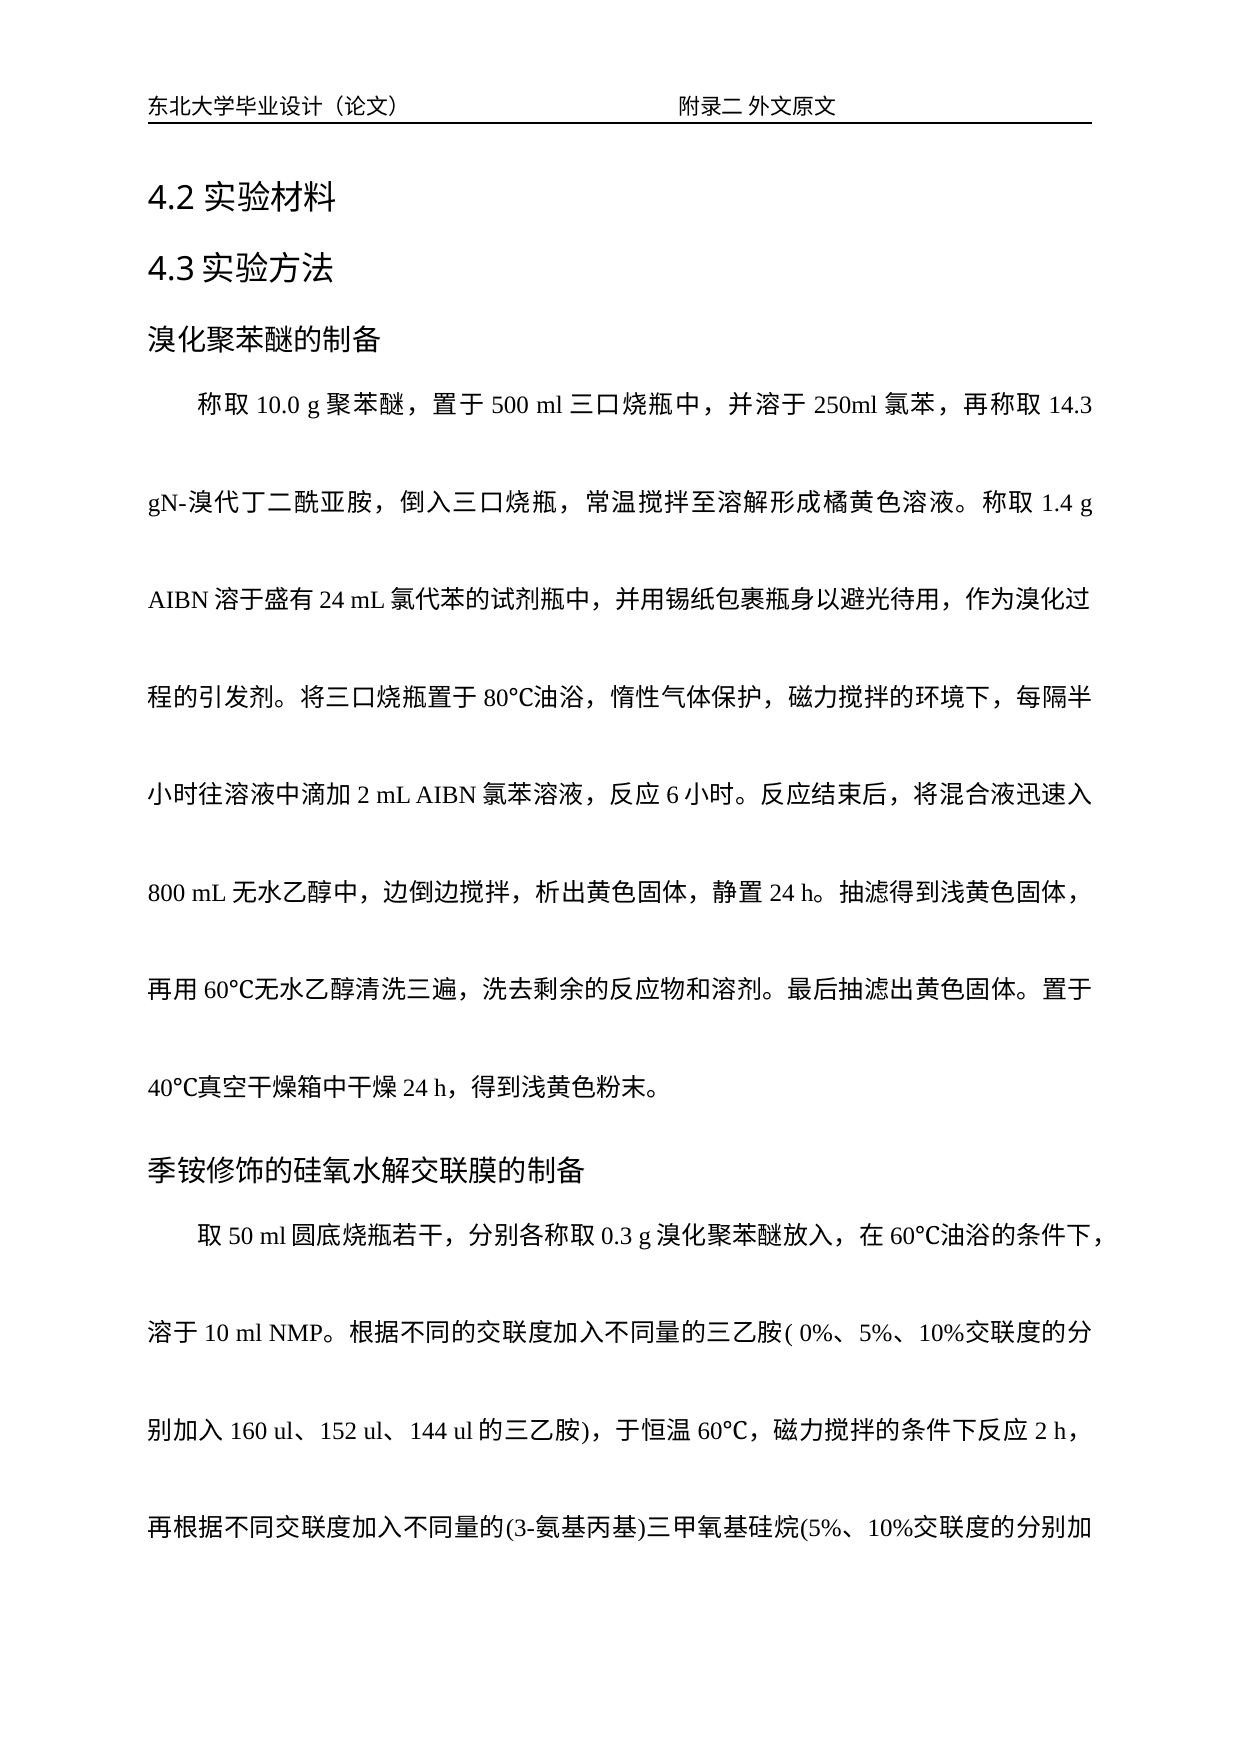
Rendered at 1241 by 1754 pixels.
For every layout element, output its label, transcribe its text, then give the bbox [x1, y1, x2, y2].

text 称取10.0 g聚苯醚，置于500 ml三口烧瓶中，并溶于250ml氯苯，再称取14.3 gN-溴代丁二酰亚胺，倒入三口烧瓶，常温搅拌至溶解形成橘黄色溶液。称取1.4 g AIBN溶于盛有24 mL氯代苯的试剂瓶中，并用锡纸包裹瓶身以避光待用，作为溴化过程的引发剂。将三口烧瓶置于80℃油浴，惰性气体保护，磁力搅拌的环境下，每隔半小时往溶液中滴加2 mL AIBN氯苯溶液，反应6小时。反应结束后，将混合液迅速入800 mL无水乙醇中，边倒边搅拌，析出黄色固体，静置24 h。抽滤得到浅黄色固体，再用60℃无水乙醇清洗三遍，洗去剩余的反应物和溶剂。最后抽滤出黄色固体。置于40℃真空干燥箱中干燥24 h，得到浅黄色粉末。 [148, 370, 1092, 1118]
subtitle 4.3实验方法 [148, 234, 1092, 299]
subtitle 4.2 实验材料 [148, 163, 1092, 228]
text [148, 1201, 1092, 1558]
subtitle 季铵修饰的硅氧水解交联膜的制备 [148, 1136, 1092, 1201]
subtitle 溴化聚苯醚的制备 [148, 305, 1092, 370]
